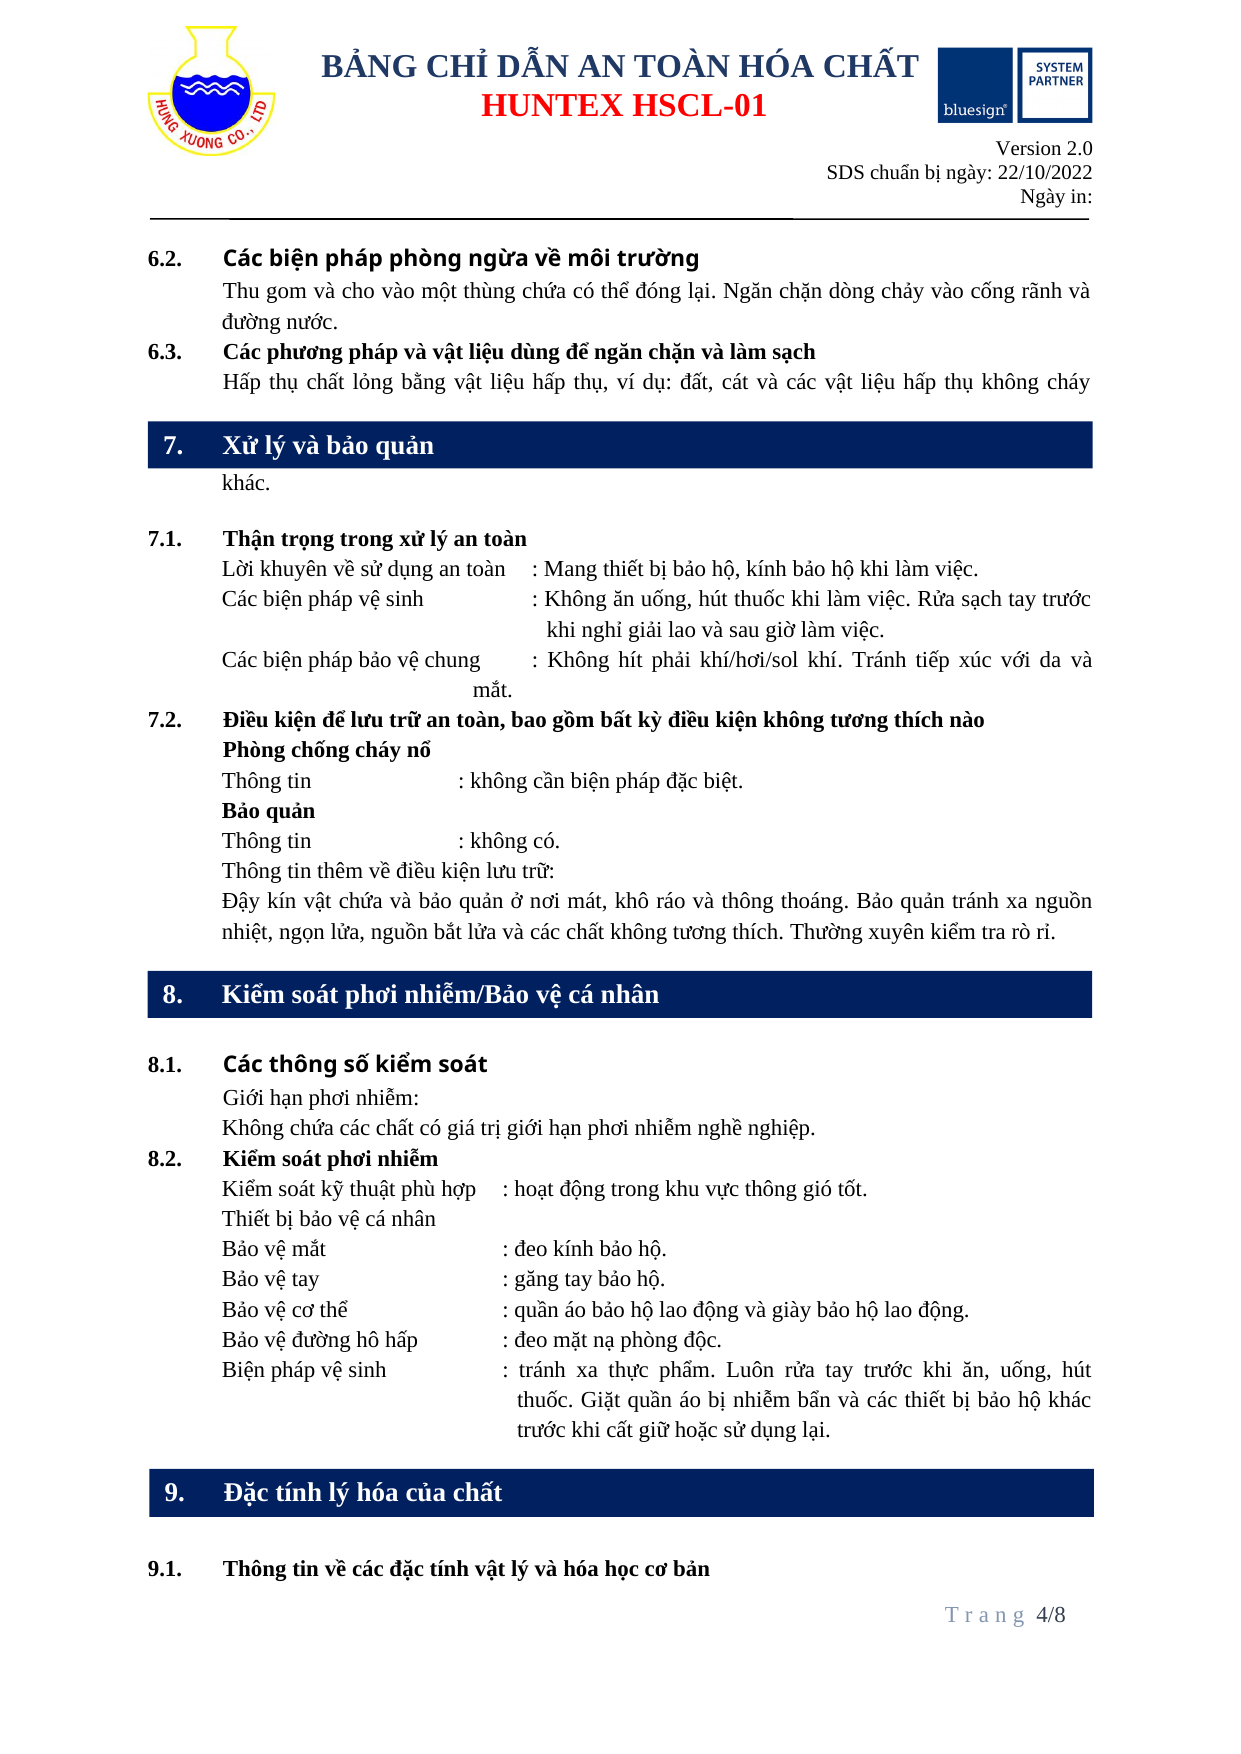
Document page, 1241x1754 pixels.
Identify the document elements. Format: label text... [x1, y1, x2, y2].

text Bảo vệ mắt : đeo kính bảo hộ. [148, 1235, 1092, 1262]
text Bảo vệ đường hô hấp : đeo mặt nạ phòng độc. [222, 1326, 1092, 1352]
text Bảo vệ tay : găng tay bảo hộ. [148, 1265, 1092, 1292]
text 8.2. Kiểm soát phơi nhiễm [148, 1144, 1092, 1171]
text Kiểm soát kỹ thuật phù hợp : hoạt động trong khu vực thông gió tốt. [148, 1175, 1092, 1201]
text Thông tin : không cần biện pháp đặc biệt. [148, 767, 1092, 793]
text Thông tin : không có. [148, 827, 1092, 853]
text 9.1. Thông tin về các đặc tính vật lý và hóa học cơ bản [148, 1555, 1092, 1581]
text 7.2. Điều kiện để lưu trữ an toàn, bao gồm bất kỳ điều kiện không tương thích nào [148, 706, 1092, 733]
text Hấp thụ chất lỏng bằng vật liệu hấp thụ, ví dụ: đất, cát và các vật liệu hấp thụ không cháy khác. [222, 368, 1092, 421]
picture [147, 26, 275, 156]
text Các biện pháp vệ sinh : Không ăn uống, hút thuốc khi làm việc. Rửa sạch tay trước khi nghỉ giải lao và sau giờ làm việc. [222, 586, 1092, 642]
text Bảo vệ cơ thể : quần áo bảo hộ lao động và giày bảo hộ lao động. [222, 1296, 1092, 1322]
text 8.1. Các thông số kiểm soát [148, 1048, 1092, 1079]
text Thiết bị bảo vệ cá nhân [148, 1205, 1092, 1231]
text Giới hạn phơi nhiễm: [148, 1084, 1092, 1111]
text 6.3. Các phương pháp và vật liệu dùng để ngăn chặn và làm sạch [148, 338, 1092, 364]
text Không chứa các chất có giá trị giới hạn phơi nhiễm nghề nghiệp. [222, 1114, 1092, 1141]
picture [937, 45, 1093, 125]
text Lời khuyên về sử dụng an toàn : Mang thiết bị bảo hộ, kính bảo hộ khi làm việc. [222, 555, 1092, 582]
text Thông tin thêm về điều kiện lưu trữ: [148, 857, 1092, 884]
text Biện pháp vệ sinh : tránh xa thực phẩm. Luôn rửa tay trước khi ăn, uống, hút thuốc. Giặt quần áo bị nhiễm bẩn và các thiết bị bảo hộ khác trước khi cất giữ hoặc sử dụng lại. [222, 1356, 1092, 1443]
text Bảo quản [148, 797, 1092, 823]
text Phòng chống cháy nổ [148, 737, 1092, 763]
text 6.2. Các biện pháp phòng ngừa về môi trường [148, 242, 1092, 273]
text Thu gom và cho vào một thùng chứa có thể đóng lại. Ngăn chặn dòng chảy vào cống rãnh và đường nước. [222, 277, 1092, 334]
text Hấp thụ chất lỏng bằng vật liệu hấp thụ, ví dụ: đất, cát và các vật liệu hấp thụ không cháy khác. [222, 469, 1092, 495]
text Đậy kín vật chứa và bảo quản ở nơi mát, khô ráo và thông thoáng. Bảo quản tránh xa nguồn nhiệt, ngọn lửa, nguồn bắt lửa và các chất không tương thích. Thường xuyên kiểm tra rò rỉ. [222, 888, 1092, 944]
text Các biện pháp bảo vệ chung : Không hít phải khí/hơi/sol khí. Tránh tiếp xúc với da và mắt. [222, 646, 1092, 702]
text 7.1. Thận trọng trong xử lý an toàn [148, 525, 1092, 551]
